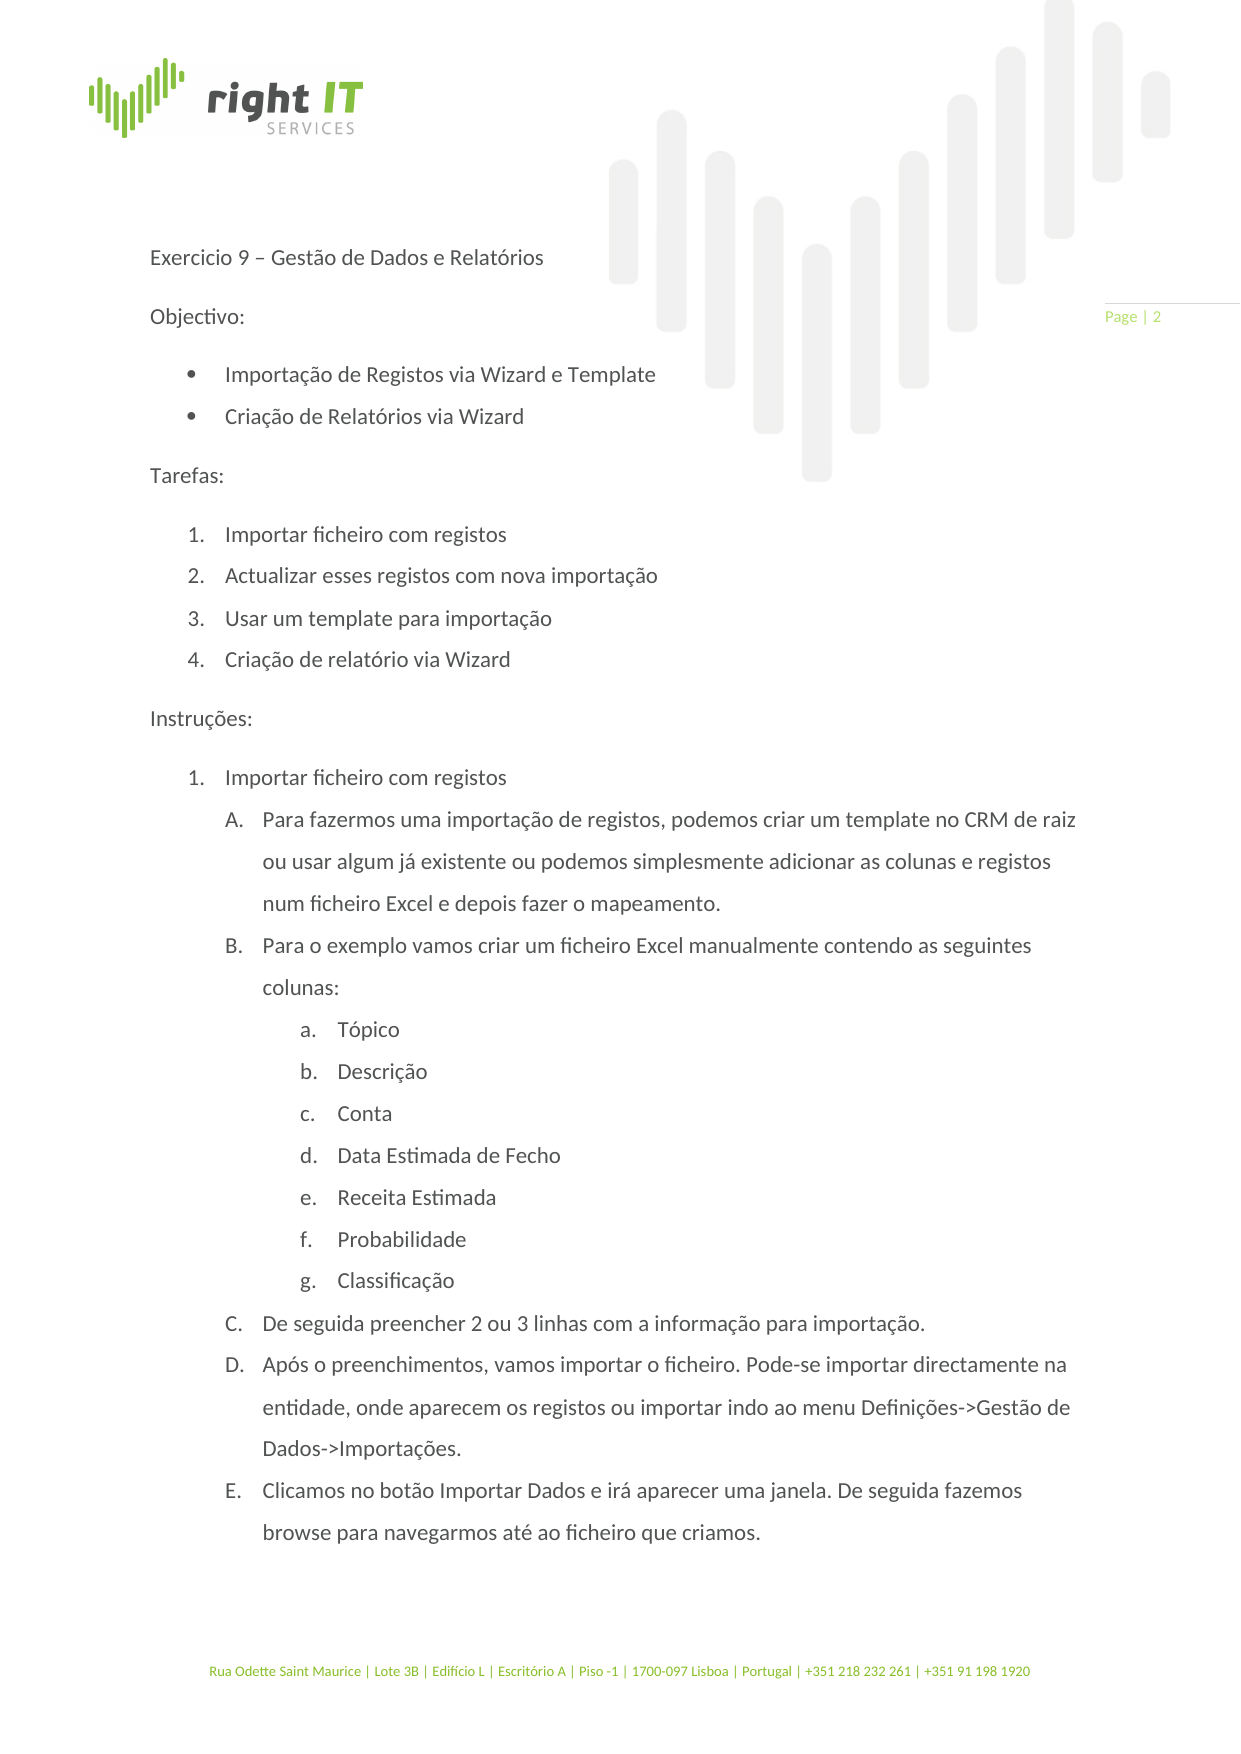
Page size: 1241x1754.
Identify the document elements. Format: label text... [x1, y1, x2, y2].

list Criação de Relatórios via Wizard [187, 402, 1090, 430]
picture [89, 58, 363, 138]
text Exercicio 9 – Gestão de Dados e Relatórios [150, 243, 1090, 271]
list Probabilidade [300, 1225, 1090, 1253]
list Para o exemplo vamos criar um ficheiro Excel manualmente contendo as seguintes colunas: [225, 931, 1090, 1001]
list Criação de relatório via Wizard [187, 646, 1090, 674]
list Receita Estimada [300, 1183, 1090, 1211]
list Usar um template para importação [187, 604, 1090, 632]
list Classificação [300, 1267, 1090, 1295]
list Importação de Registos via Wizard e Template [187, 360, 1090, 388]
list Para fazermos uma importação de registos, podemos criar um template no CRM de raiz ou usar algum já existente ou podemos simplesmente adicionar as colunas e registos num ficheiro Excel e depois fazer o mapeamento. [225, 805, 1090, 917]
list Data Estimada de Fecho [300, 1141, 1090, 1169]
list Após o preenchimentos, vamos importar o ficheiro. Pode-se importar directamente na entidade, onde aparecem os registos ou importar indo ao menu Definições->Gestão de Dados->Importações. [225, 1351, 1090, 1463]
picture [608, 0, 1171, 482]
list Importar ficheiro com registos [187, 520, 1090, 548]
list De seguida preencher 2 ou 3 linhas com a informação para importação. [225, 1309, 1090, 1337]
list Descrição [300, 1057, 1090, 1085]
list Importar ficheiro com registos [187, 763, 1090, 791]
text Objectivo: [150, 302, 1090, 330]
list Tópico [300, 1015, 1090, 1043]
list Conta [300, 1099, 1090, 1127]
text Instruções: [150, 704, 1090, 732]
list Clicamos no botão Importar Dados e irá aparecer uma janela. De seguida fazemos browse para navegarmos até ao ficheiro que criamos. [225, 1477, 1090, 1547]
text Tarefas: [150, 461, 1090, 489]
list Actualizar esses registos com nova importação [187, 562, 1090, 590]
